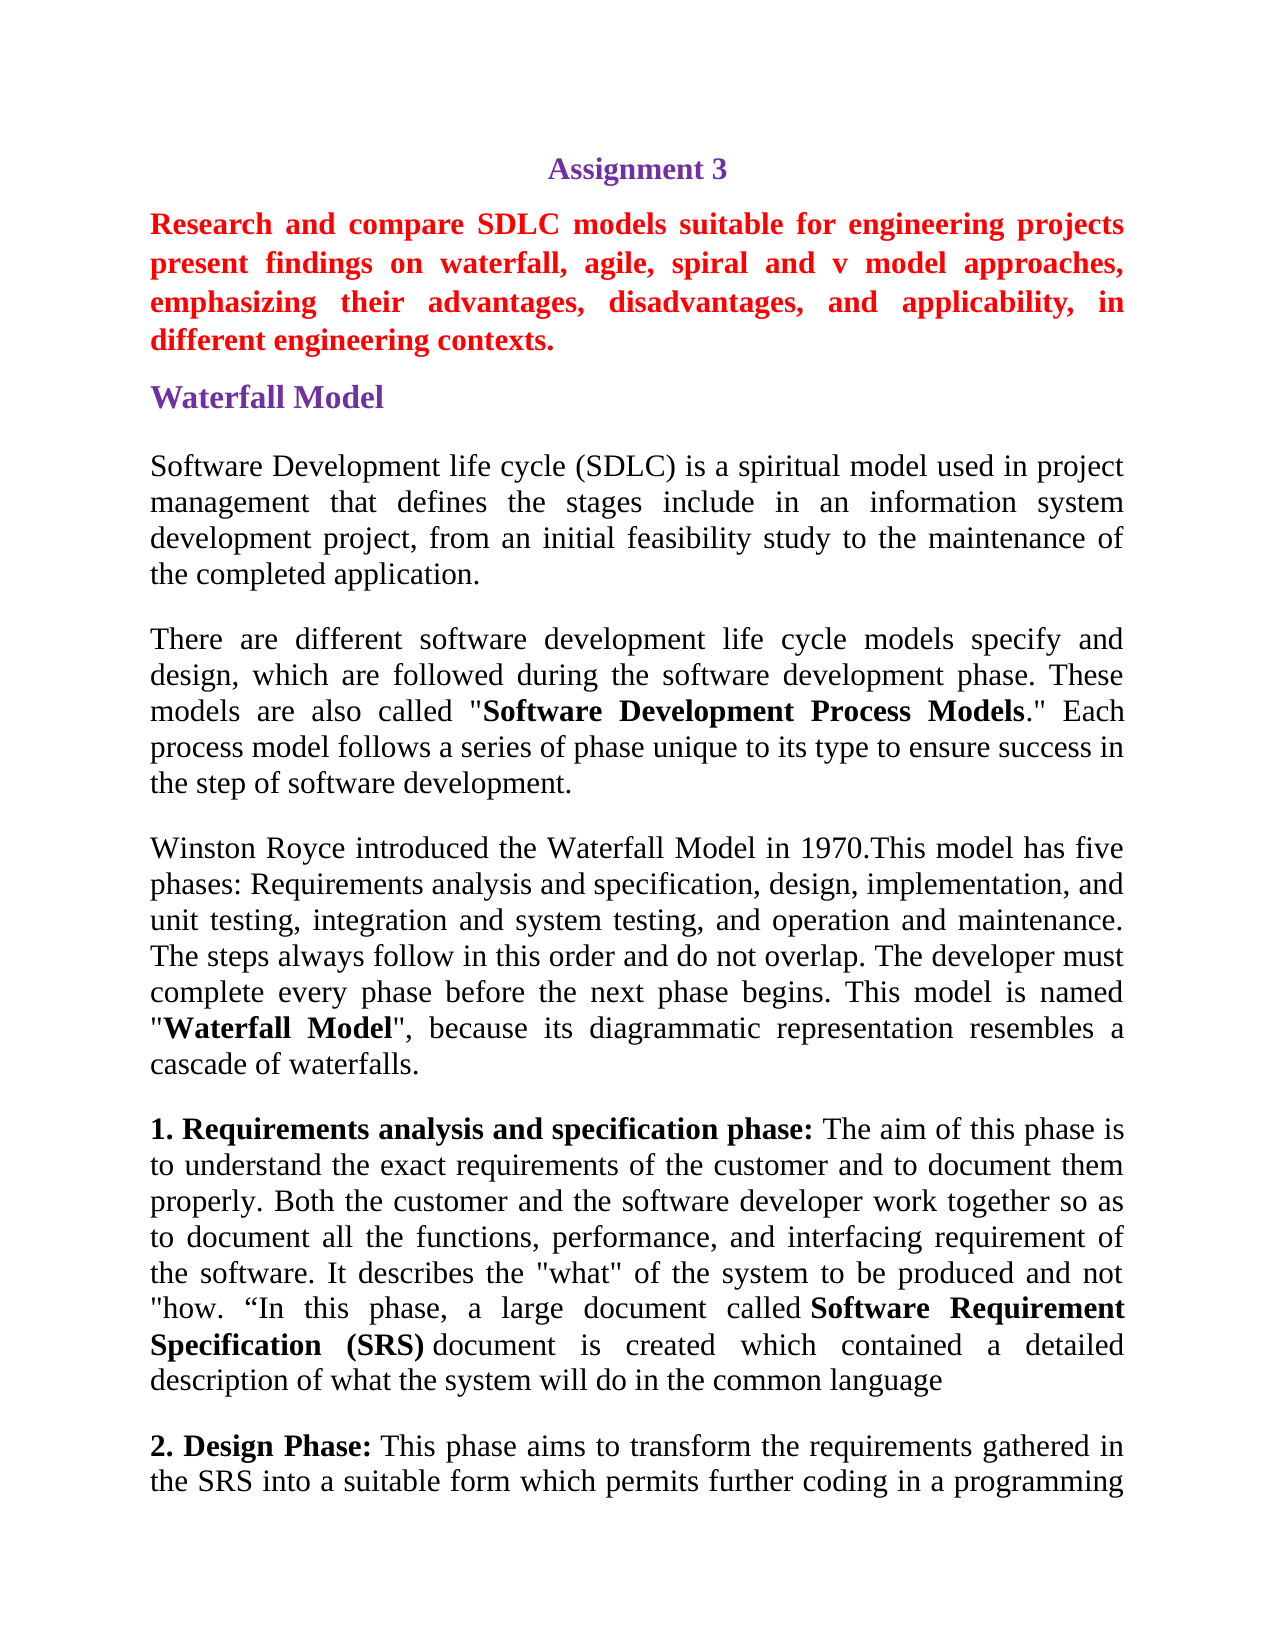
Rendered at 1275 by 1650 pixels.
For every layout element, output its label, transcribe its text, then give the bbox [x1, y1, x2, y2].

text Winston Royce introduced the Waterfall Model in 1970.This model has five phases: Requirements analysis and specification, design, implementation, and unit testing, integration and system testing, and operation and maintenance. The steps always follow in this order and do not overlap. The developer must complete every phase before the next phase begins. This model is named "Waterfall Model", because its diagrammatic representation resembles a cascade of waterfalls. [150, 829, 1125, 1081]
text 1. Requirements analysis and specification phase: The aim of this phase is to understand the exact requirements of the customer and to document them properly. Both the customer and the software developer work together so as to document all the functions, performance, and interfacing requirement of the software. It describes the "what" of the system to be produced and not "how. “In this phase, a large document called Software Requirement Specification (SRS) document is created which contained a detailed description of what the system will do in the common language [150, 1110, 1125, 1398]
text Assignment 3 [150, 150, 1125, 186]
text There are different software development life cycle models specify and design, which are followed during the software development phase. These models are also called "Software Development Process Models." Each process model follows a series of phase unique to its type to ensure success in the step of software development. [150, 621, 1125, 800]
text Software Development life cycle (SDLC) is a spiritual model used in project management that defines the stages include in an information system development project, from an initial feasibility study to the maintenance of the completed application. [150, 448, 1125, 591]
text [150, 1427, 1125, 1499]
text Waterfall Model [150, 377, 1125, 415]
text Research and compare SDLC models suitable for engineering projects present findings on waterfall, agile, spiral and v model approaches, emphasizing their advantages, disadvantages, and applicability, in different engineering contexts. [150, 205, 1125, 358]
